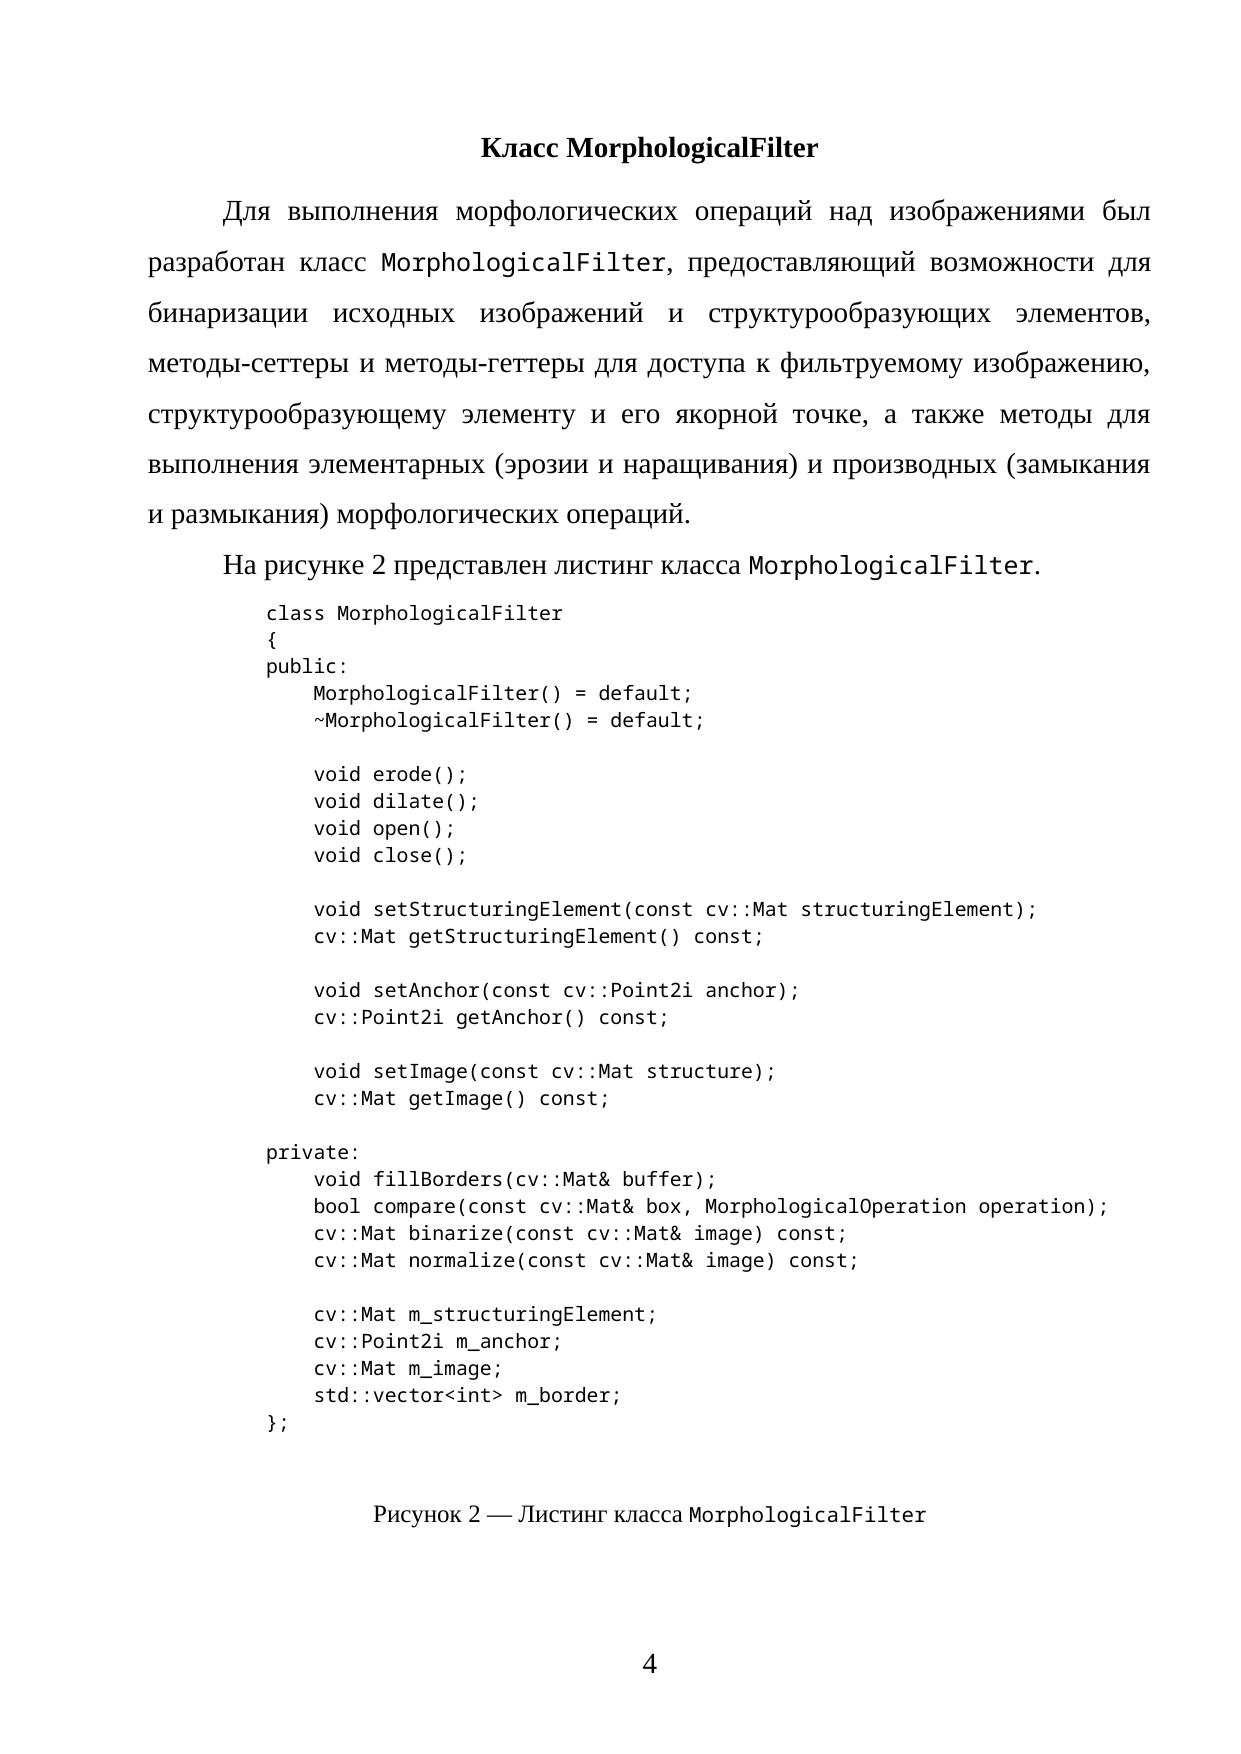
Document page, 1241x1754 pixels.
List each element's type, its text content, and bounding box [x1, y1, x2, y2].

text Рисунок 2 — Листинг класса MorphologicalFilter [148, 1499, 1152, 1528]
text { [266, 626, 1152, 653]
text std::vector<int> m_border; [266, 1381, 1152, 1408]
text MorphologicalFilter() = default; [266, 680, 1152, 707]
text Для выполнения морфологических операций над изображениями был разработан класс MorphologicalFilter, предоставляющий возможности для бинаризации исходных изображений и структурообразующих элементов, методы-сеттеры и методы-геттеры для доступа к фильтруемому изображению, структурообразующему элементу и его якорной точке, а также методы для выполнения элементарных (эрозии и наращивания) и производных (замыкания и размыкания) морфологических операций. [148, 193, 1152, 530]
text cv::Mat m_image; [266, 1354, 1152, 1381]
text void fillBorders(cv::Mat& buffer); [266, 1165, 1152, 1192]
text private: [266, 1138, 1152, 1165]
text }; [266, 1408, 1152, 1435]
subtitle Класс MorphologicalFilter [148, 131, 1152, 164]
text void open(); [266, 814, 1152, 842]
text cv::Mat getImage() const; [266, 1084, 1152, 1111]
text void dilate(); [266, 788, 1152, 814]
text cv::Point2i m_anchor; [266, 1327, 1152, 1354]
text cv::Point2i getAnchor() const; [266, 1003, 1152, 1030]
text bool compare(const cv::Mat& box, MorphologicalOperation operation); [266, 1192, 1152, 1219]
text void erode(); [266, 761, 1152, 788]
text ~MorphologicalFilter() = default; [266, 707, 1152, 734]
text cv::Mat m_structuringElement; [266, 1300, 1152, 1327]
text cv::Mat binarize(const cv::Mat& image) const; [266, 1219, 1152, 1246]
text void close(); [266, 842, 1152, 868]
text void setImage(const cv::Mat structure); [266, 1057, 1152, 1084]
text На рисунке 2 представлен листинг класса MorphologicalFilter. [148, 547, 1152, 581]
text void setStructuringElement(const cv::Mat structuringElement); [266, 896, 1152, 922]
text cv::Mat getStructuringElement() const; [266, 922, 1152, 949]
text void setAnchor(const cv::Point2i anchor); [266, 976, 1152, 1003]
text class MorphologicalFilter [266, 599, 1152, 626]
text cv::Mat normalize(const cv::Mat& image) const; [266, 1246, 1152, 1273]
text public: [266, 653, 1152, 680]
